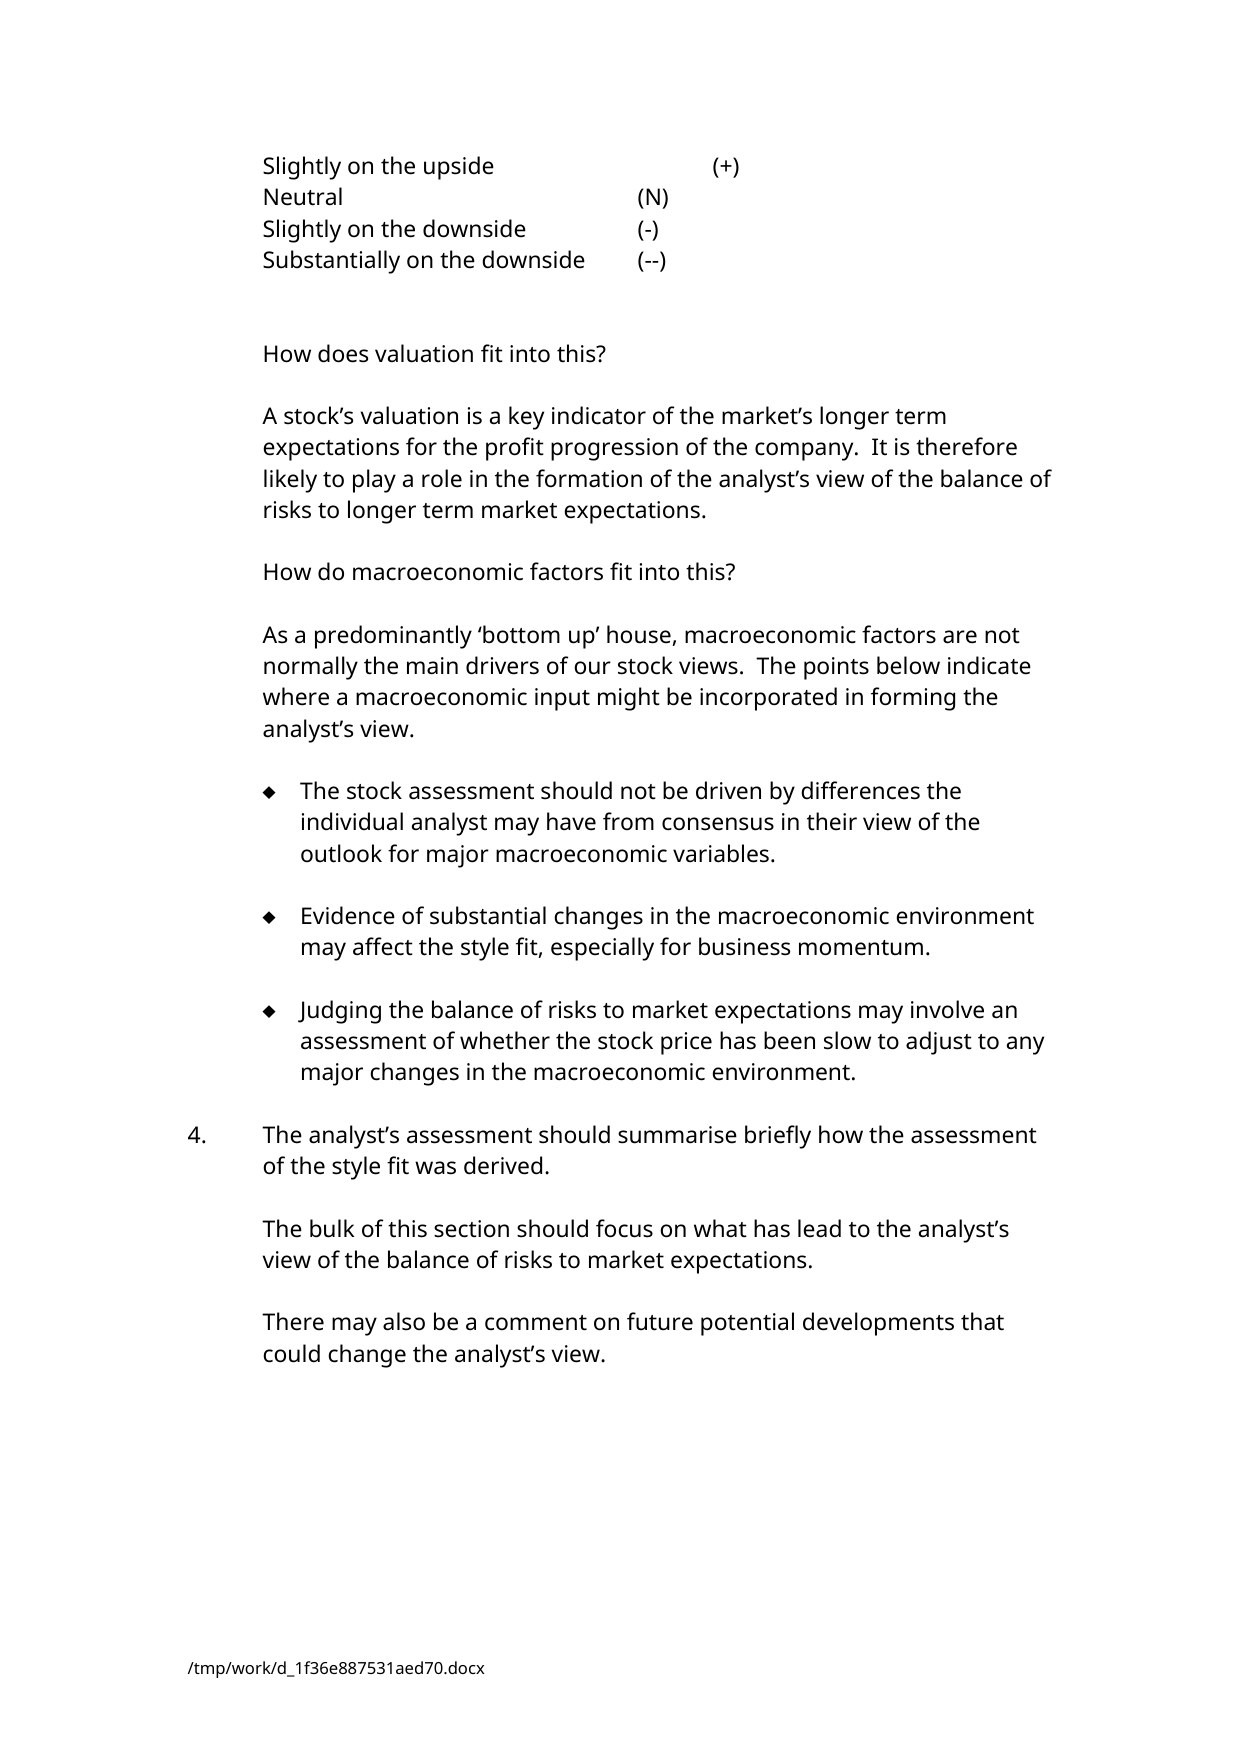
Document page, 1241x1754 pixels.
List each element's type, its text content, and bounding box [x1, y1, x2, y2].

text As a predominantly ‘bottom up’ house, macroeconomic factors are not normally the main drivers of our stock views. The points below indicate where a macroeconomic input might be incorporated in forming the analyst’s view. [262, 619, 1053, 744]
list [187, 150, 1053, 337]
subtitle The analyst’s assessment should summarise briefly how the assessment of the style fit was derived. The bulk of this section should focus on what has lead to the analyst’s view of the balance of risks to market expectations. There may also be a comment on future potential developments that could change the analyst’s view. [187, 1119, 1053, 1400]
list Judging the balance of risks to market expectations may involve an assessment of whether the stock price has been slow to adjust to any major changes in the macroeconomic environment. [262, 994, 1053, 1087]
text A stock’s valuation is a key indicator of the market’s longer term expectations for the profit progression of the company. It is therefore likely to play a role in the formation of the analyst’s view of the balance of risks to longer term market expectations. [262, 400, 1053, 556]
list Evidence of substantial changes in the macroeconomic environment may affect the style fit, especially for business momentum. [262, 900, 1053, 994]
subtitle How do macroeconomic factors fit into this? [262, 556, 1053, 587]
text How does valuation fit into this? [262, 337, 1053, 369]
list The stock assessment should not be driven by differences the individual analyst may have from consensus in their view of the outlook for major macroeconomic variables. [262, 775, 1053, 900]
